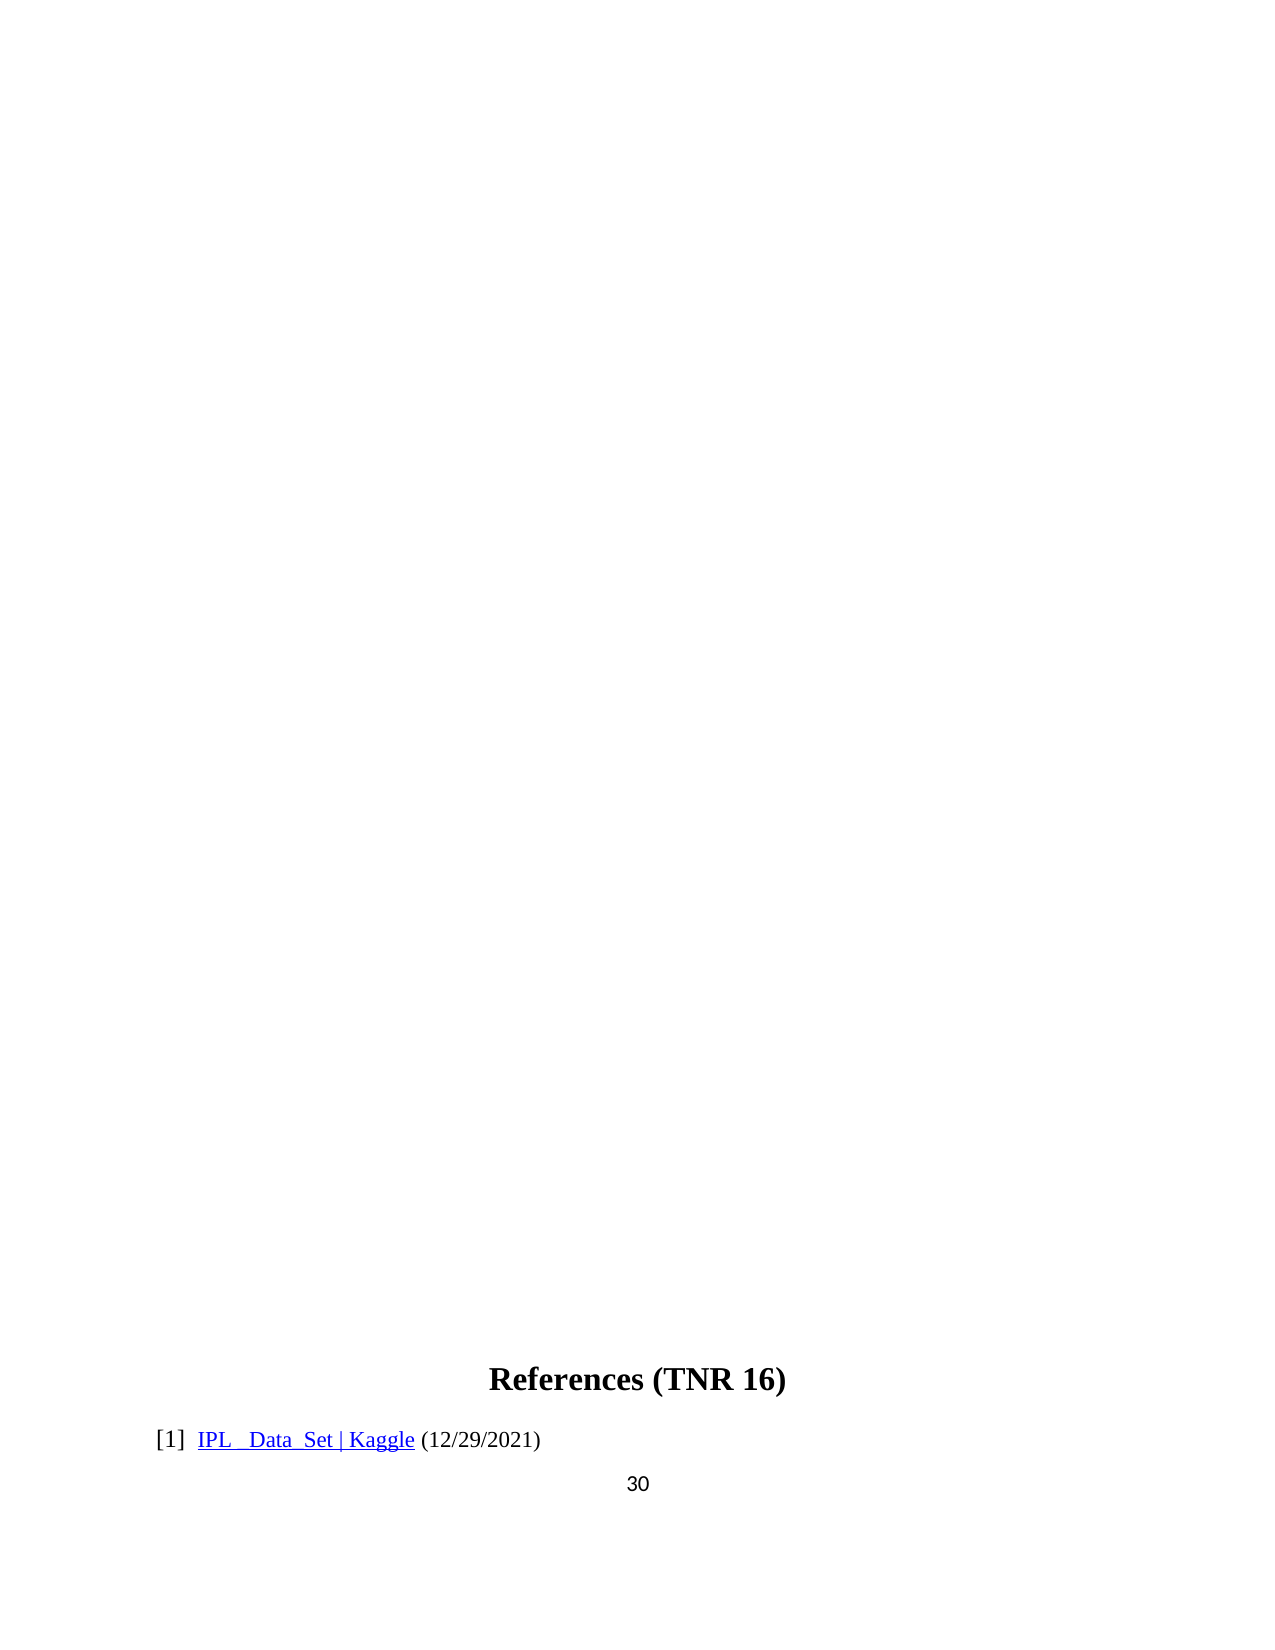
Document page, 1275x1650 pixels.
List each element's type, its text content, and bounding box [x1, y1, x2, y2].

text [1] IPL _Data_Set | Kaggle (12/29/2021) [150, 1424, 1125, 1453]
text References (TNR 16) [150, 1359, 1125, 1398]
